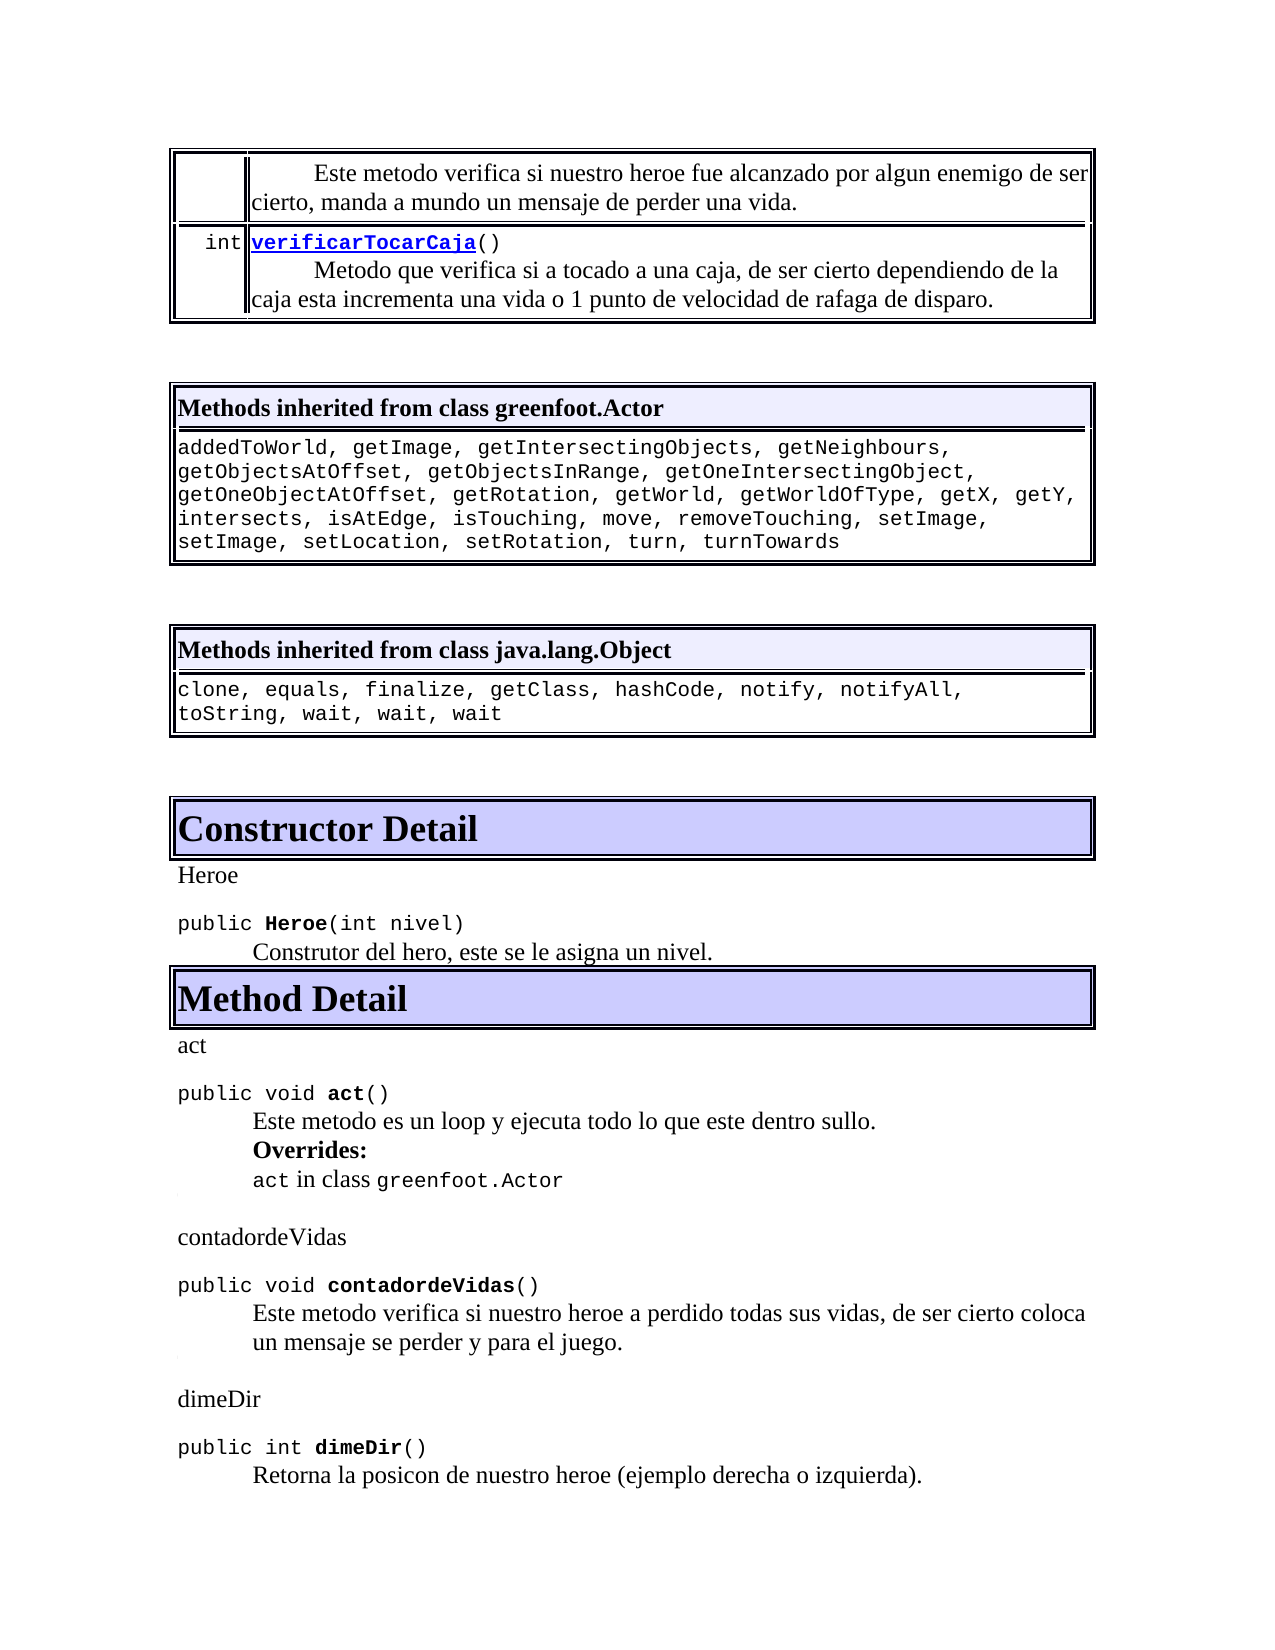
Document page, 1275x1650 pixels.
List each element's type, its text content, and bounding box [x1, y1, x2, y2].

table_cell addedToWorld, getImage, getIntersectingObjects, getNeighbours, getObjectsAtOffset, getObjectsInRange, getOneIntersectingObject, getOneObjectAtOffset, getRotation, getWorld, getWorldOfType, getX, getY, intersects, isAtEdge, isTouching, move, removeTouching, setImage, setImage, setLocation, setRotation, turn, turnTowards [173, 426, 1093, 560]
table_cell clone, equals, finalize, getClass, hashCode, notify, notifyAll, toString, wait, wait, wait [173, 669, 1093, 731]
table_cell int [173, 221, 247, 317]
text public void contadordeVidas() [177, 1274, 1098, 1298]
table_header Methods inherited from class greenfoot.Actor [176, 388, 1090, 426]
table_header Constructor Detail [176, 802, 1090, 854]
text Este metodo es un loop y ejecuta todo lo que este dentro sullo. [252, 1106, 1098, 1135]
text Retorna la posicon de nuestro heroe (ejemplo derecha o izquierda). [252, 1461, 1098, 1489]
text dimeDir [177, 1384, 1098, 1413]
text contadordeVidas [177, 1222, 1098, 1251]
text act in class greenfoot.Actor [252, 1164, 1098, 1193]
text public int dimeDir() [177, 1437, 1098, 1461]
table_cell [247, 149, 1093, 221]
text Este metodo verifica si nuestro heroe a perdido todas sus vidas, de ser cierto coloca un mensaje se perder y para el juego. [252, 1298, 1098, 1356]
text public void act() [177, 1083, 1098, 1106]
table_header Method Detail [176, 972, 1090, 1024]
table_cell verificarTocarCaja() Metodo que verifica si a tocado a una caja, de ser cierto dependiendo de la caja esta incrementa una vida o 1 punto de velocidad de rafaga de disparo. [247, 221, 1093, 317]
text Construtor del hero, este se le asigna un nivel. [252, 937, 1098, 965]
table_cell void [176, 154, 247, 221]
text public Heroe(int nivel) [177, 913, 1098, 937]
table_header Methods inherited from class java.lang.Object [176, 630, 1090, 668]
text Overrides: [252, 1135, 1098, 1164]
text Heroe [177, 861, 1098, 889]
text act [177, 1030, 1098, 1059]
